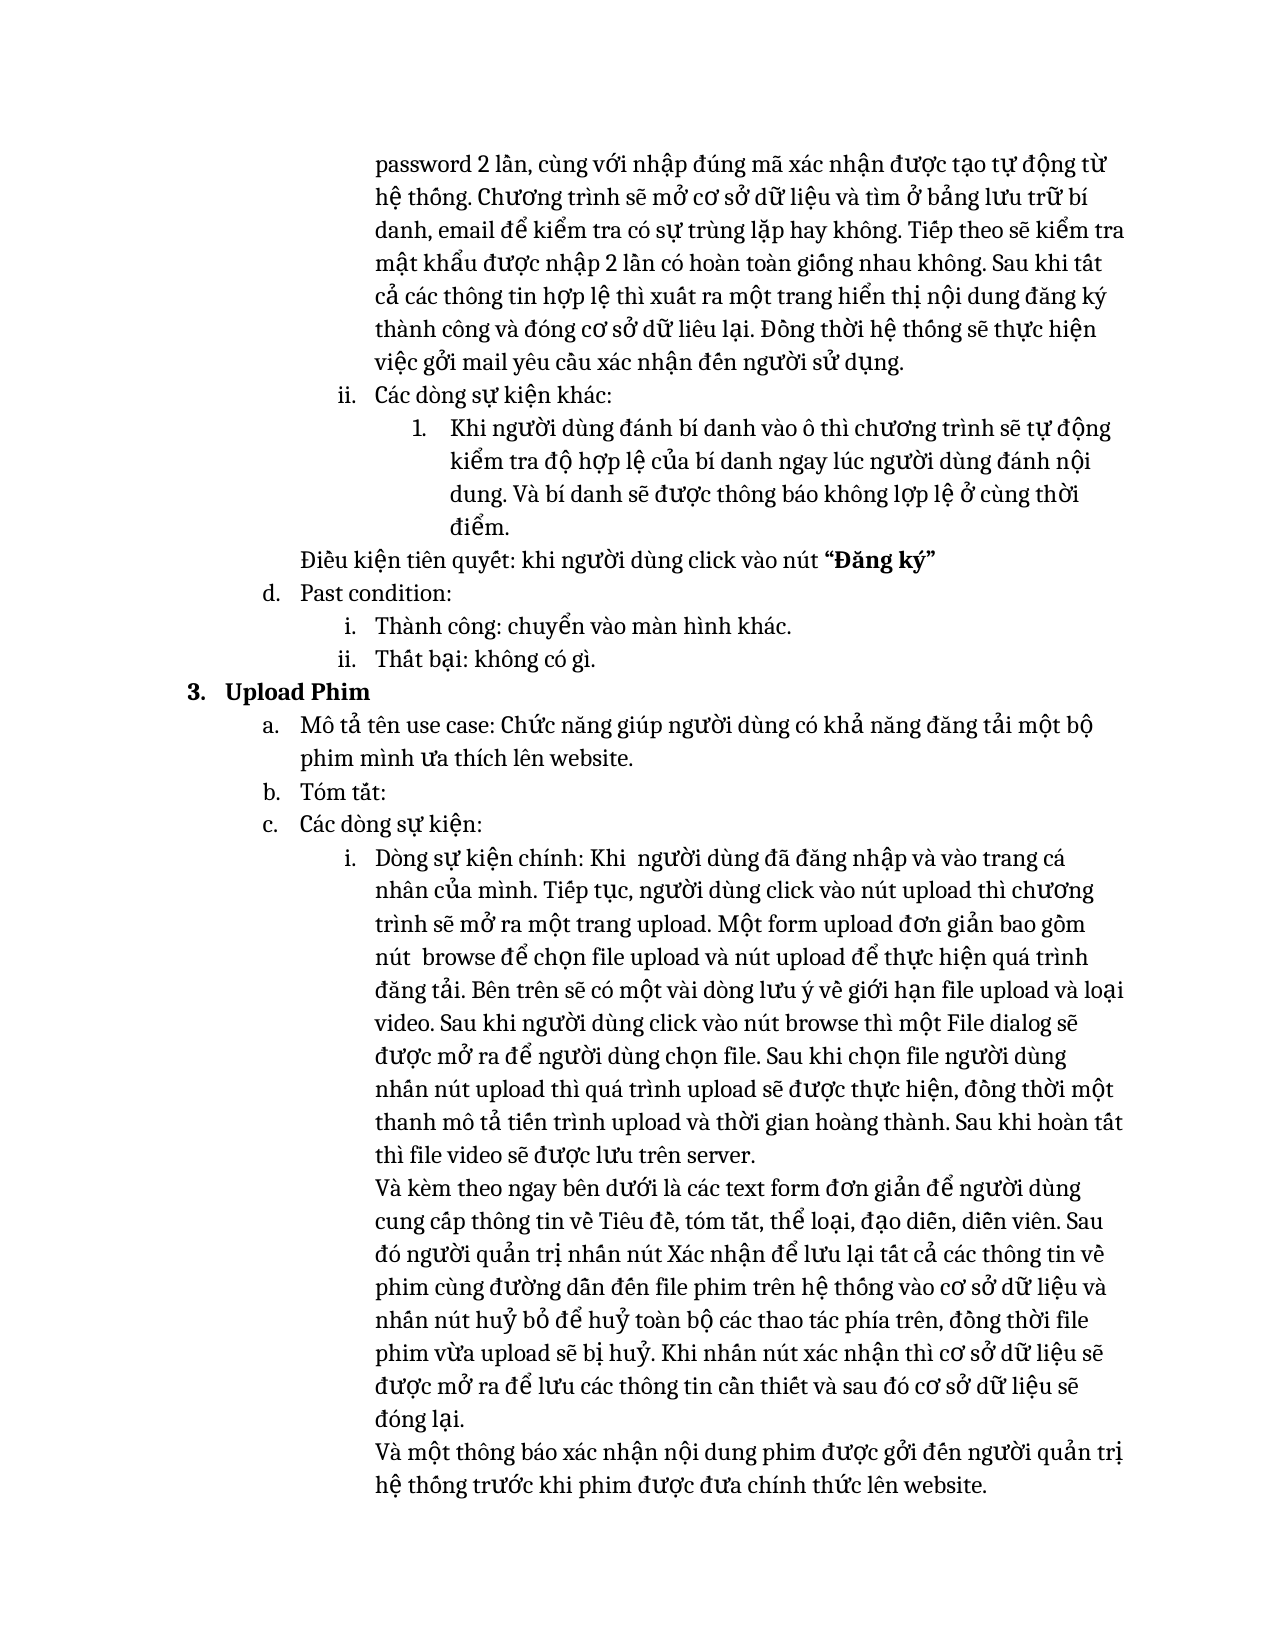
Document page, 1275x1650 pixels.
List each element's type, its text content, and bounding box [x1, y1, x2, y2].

list Và kèm theo ngay bên dưới là các text form đơn giản để người dùng cung cấp thông tin về Tiêu đề, tóm tắt, thể loại, đạo diễn, diễn viên. Sau đó người quản trị nhấn nút Xác nhận để lưu lại tất cả các thông tin về phim cùng đường dẫn đến file phim trên hệ thống vào cơ sở dữ liệu và nhấn nút huỷ bỏ để huỷ toàn bộ các thao tác phía trên, đồng thời file phim vừa upload sẽ bị huỷ. Khi nhấn nút xác nhận thì cơ sở dữ liệu sẽ được mở ra để lưu các thông tin cần thiết và sau đó cơ sở dữ liệu sẽ đóng lại. [375, 1174, 1125, 1433]
list Dòng sự kiện chính: Khi người dùng đã đăng nhập và vào trang cá nhân của mình. Tiếp tục, người dùng click vào nút upload thì chương trình sẽ mở ra một trang upload. Một form upload đơn giản bao gồm nút browse để chọn file upload và nút upload để thực hiện quá trình đăng tải. Bên trên sẽ có một vài dòng lưu ý về giới hạn file upload và loại video. Sau khi người dùng click vào nút browse thì một File dialog sẽ được mở ra để người dùng chọn file. Sau khi chọn file người dùng nhấn nút upload thì quá trình upload sẽ được thực hiện, đồng thời một thanh mô tả tiến trình upload và thời gian hoàng thành. Sau khi hoàn tất thì file video sẽ được lưu trên server. [356, 843, 1125, 1169]
list Tóm tắt: [262, 777, 1125, 806]
list Mô tả tên use case: Chức năng giúp người dùng có khả năng đăng tải một bộ phim mình ưa thích lên website. [262, 711, 1125, 773]
list Upload Phim [187, 678, 1125, 707]
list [356, 150, 1125, 377]
list Và một thông báo xác nhận nội dung phim được gởi đến người quản trị hệ thống trước khi phim được đưa chính thức lên website. [375, 1438, 1125, 1499]
list Thất bại: không có gì. [356, 645, 1125, 674]
list Các dòng sự kiện khác: [356, 381, 1125, 410]
list Các dòng sự kiện: [262, 810, 1125, 839]
list Past condition: [262, 579, 1125, 608]
list Điều kiện tiên quyết: khi người dùng click vào nút “Đăng ký” [300, 546, 1125, 575]
list Khi người dùng đánh bí danh vào ô thì chương trình sẽ tự động kiểm tra độ hợp lệ của bí danh ngay lúc người dùng đánh nội dung. Và bí danh sẽ được thông báo không lợp lệ ở cùng thời điểm. [412, 414, 1125, 542]
list Thành công: chuyển vào màn hình khác. [356, 612, 1125, 641]
